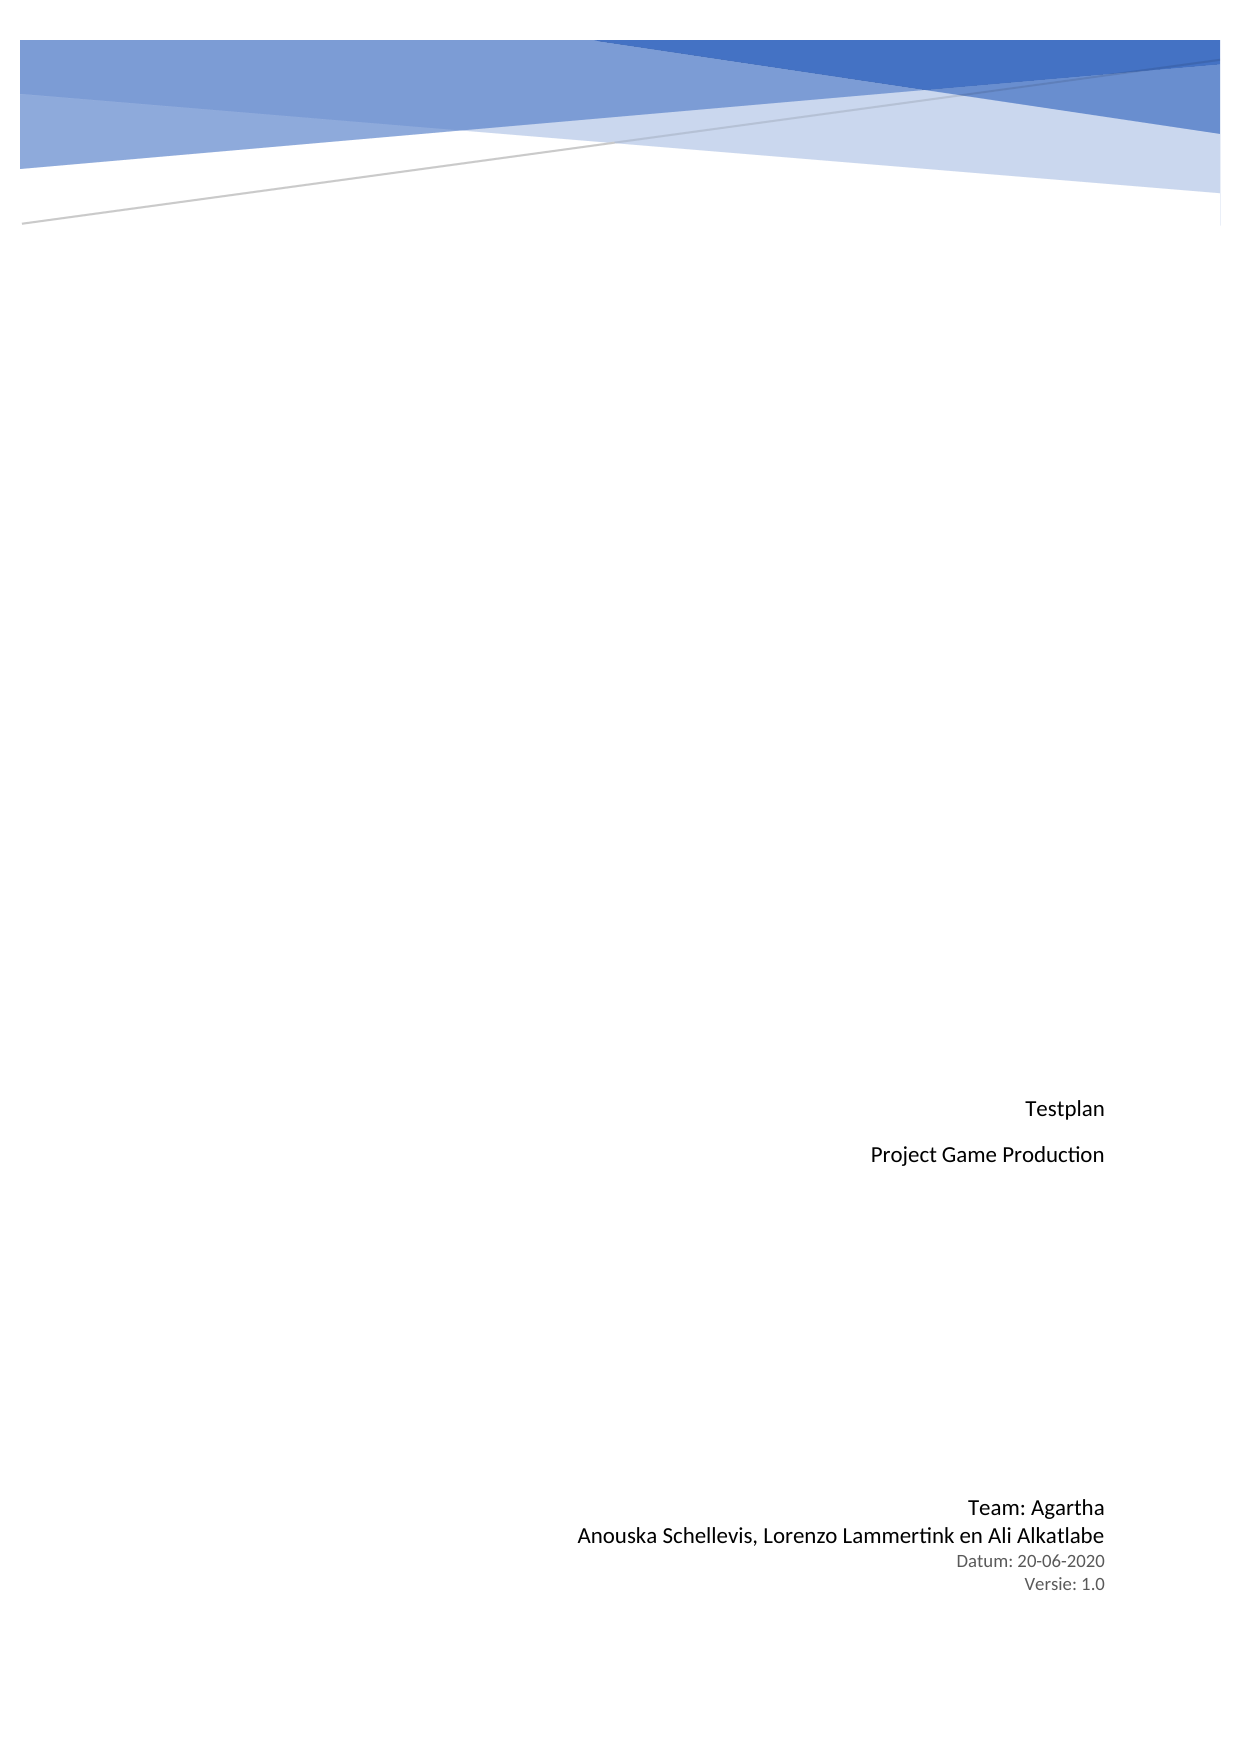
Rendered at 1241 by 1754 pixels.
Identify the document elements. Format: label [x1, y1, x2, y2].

picture [20, 40, 1221, 240]
